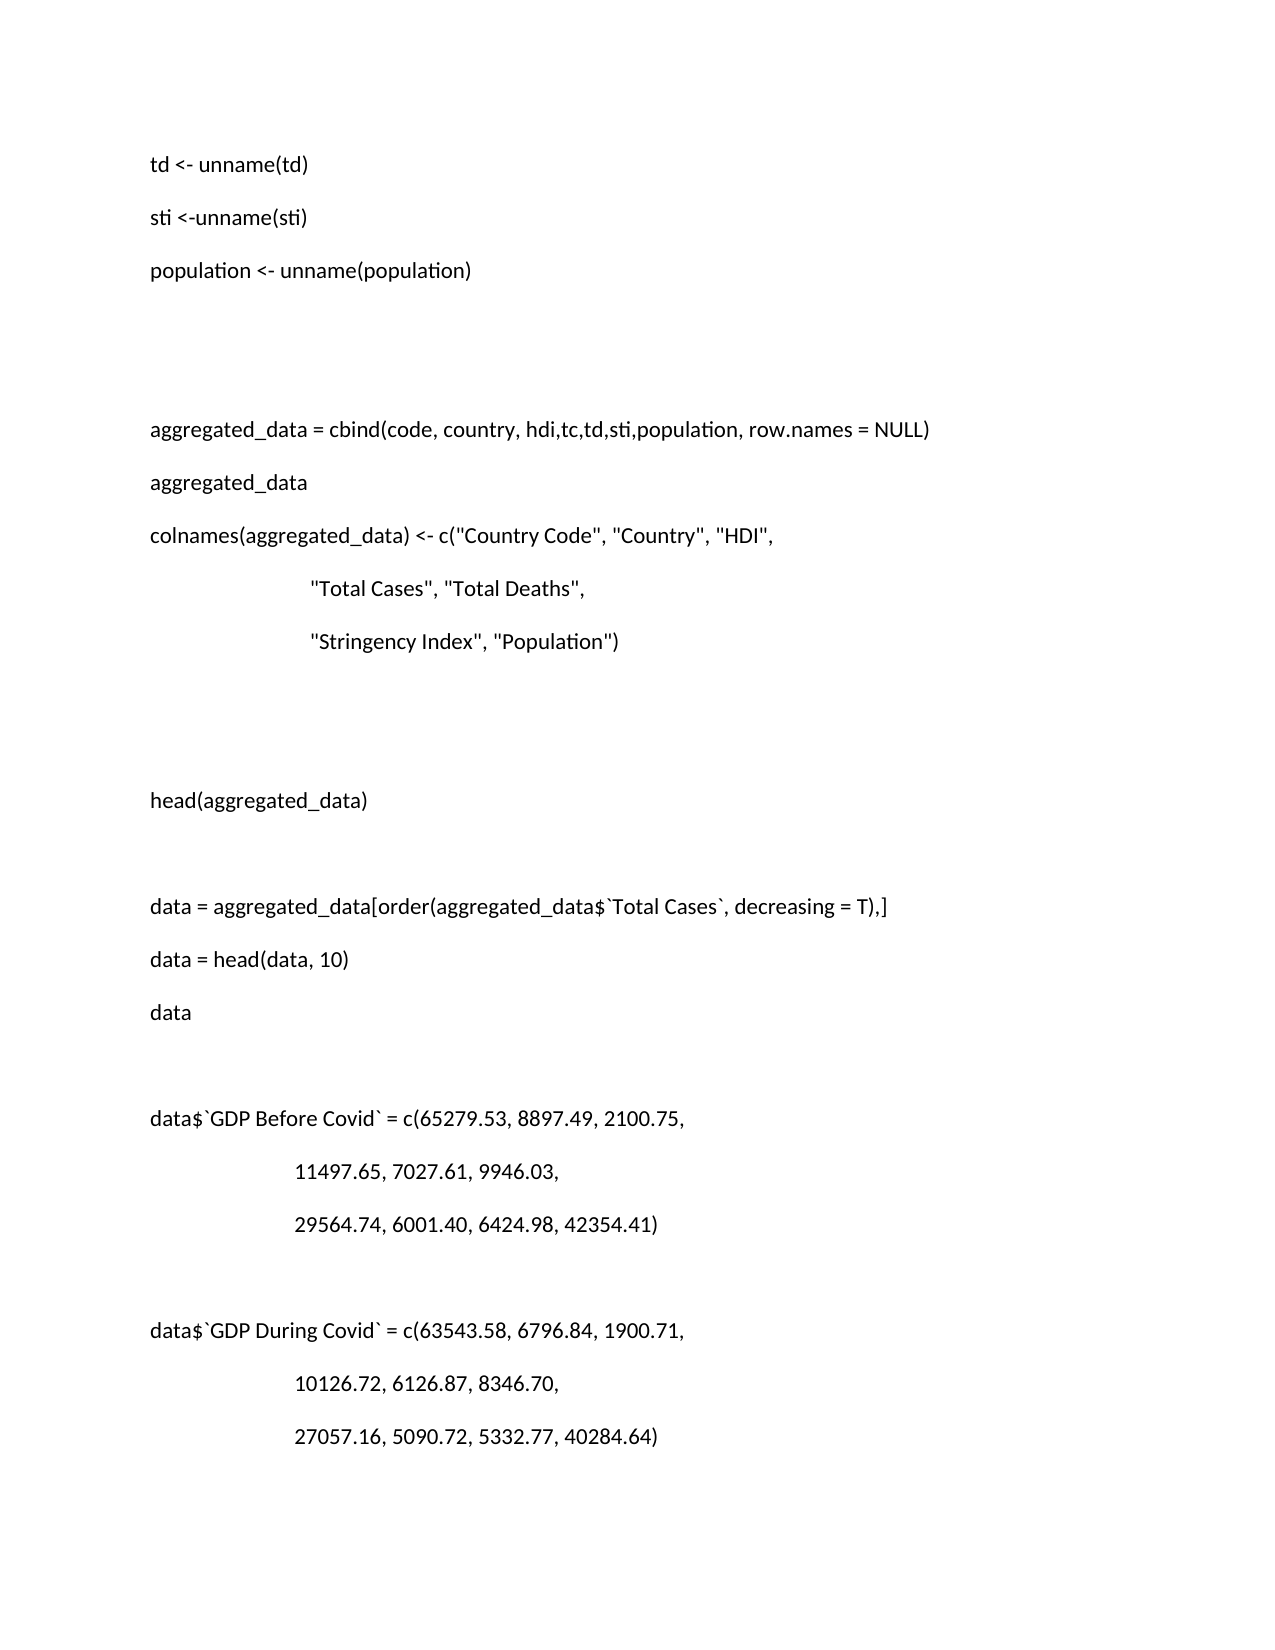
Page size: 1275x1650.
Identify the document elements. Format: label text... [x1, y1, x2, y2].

text head(aggregated_data) [150, 786, 1125, 814]
text "Stringency Index", "Population") [150, 627, 1125, 655]
text population <- unname(population) [150, 256, 1125, 284]
text data = head(data, 10) [150, 945, 1125, 973]
text data$`GDP During Covid` = c(63543.58, 6796.84, 1900.71, [150, 1316, 1125, 1344]
text td <- unname(td) [150, 150, 1125, 178]
text sti <-unname(sti) [150, 203, 1125, 231]
text 29564.74, 6001.40, 6424.98, 42354.41) [150, 1210, 1125, 1238]
text 11497.65, 7027.61, 9946.03, [150, 1157, 1125, 1185]
text colnames(aggregated_data) <- c("Country Code", "Country", "HDI", [150, 521, 1125, 549]
text data = aggregated_data[order(aggregated_data$`Total Cases`, decreasing = T),] [150, 892, 1125, 920]
text 10126.72, 6126.87, 8346.70, [150, 1369, 1125, 1397]
text aggregated_data = cbind(code, country, hdi,tc,td,sti,population, row.names = NULL) [150, 415, 1125, 443]
text "Total Cases", "Total Deaths", [150, 574, 1125, 602]
text data [150, 998, 1125, 1026]
text 27057.16, 5090.72, 5332.77, 40284.64) [150, 1422, 1125, 1451]
text aggregated_data [150, 468, 1125, 496]
text data$`GDP Before Covid` = c(65279.53, 8897.49, 2100.75, [150, 1104, 1125, 1132]
